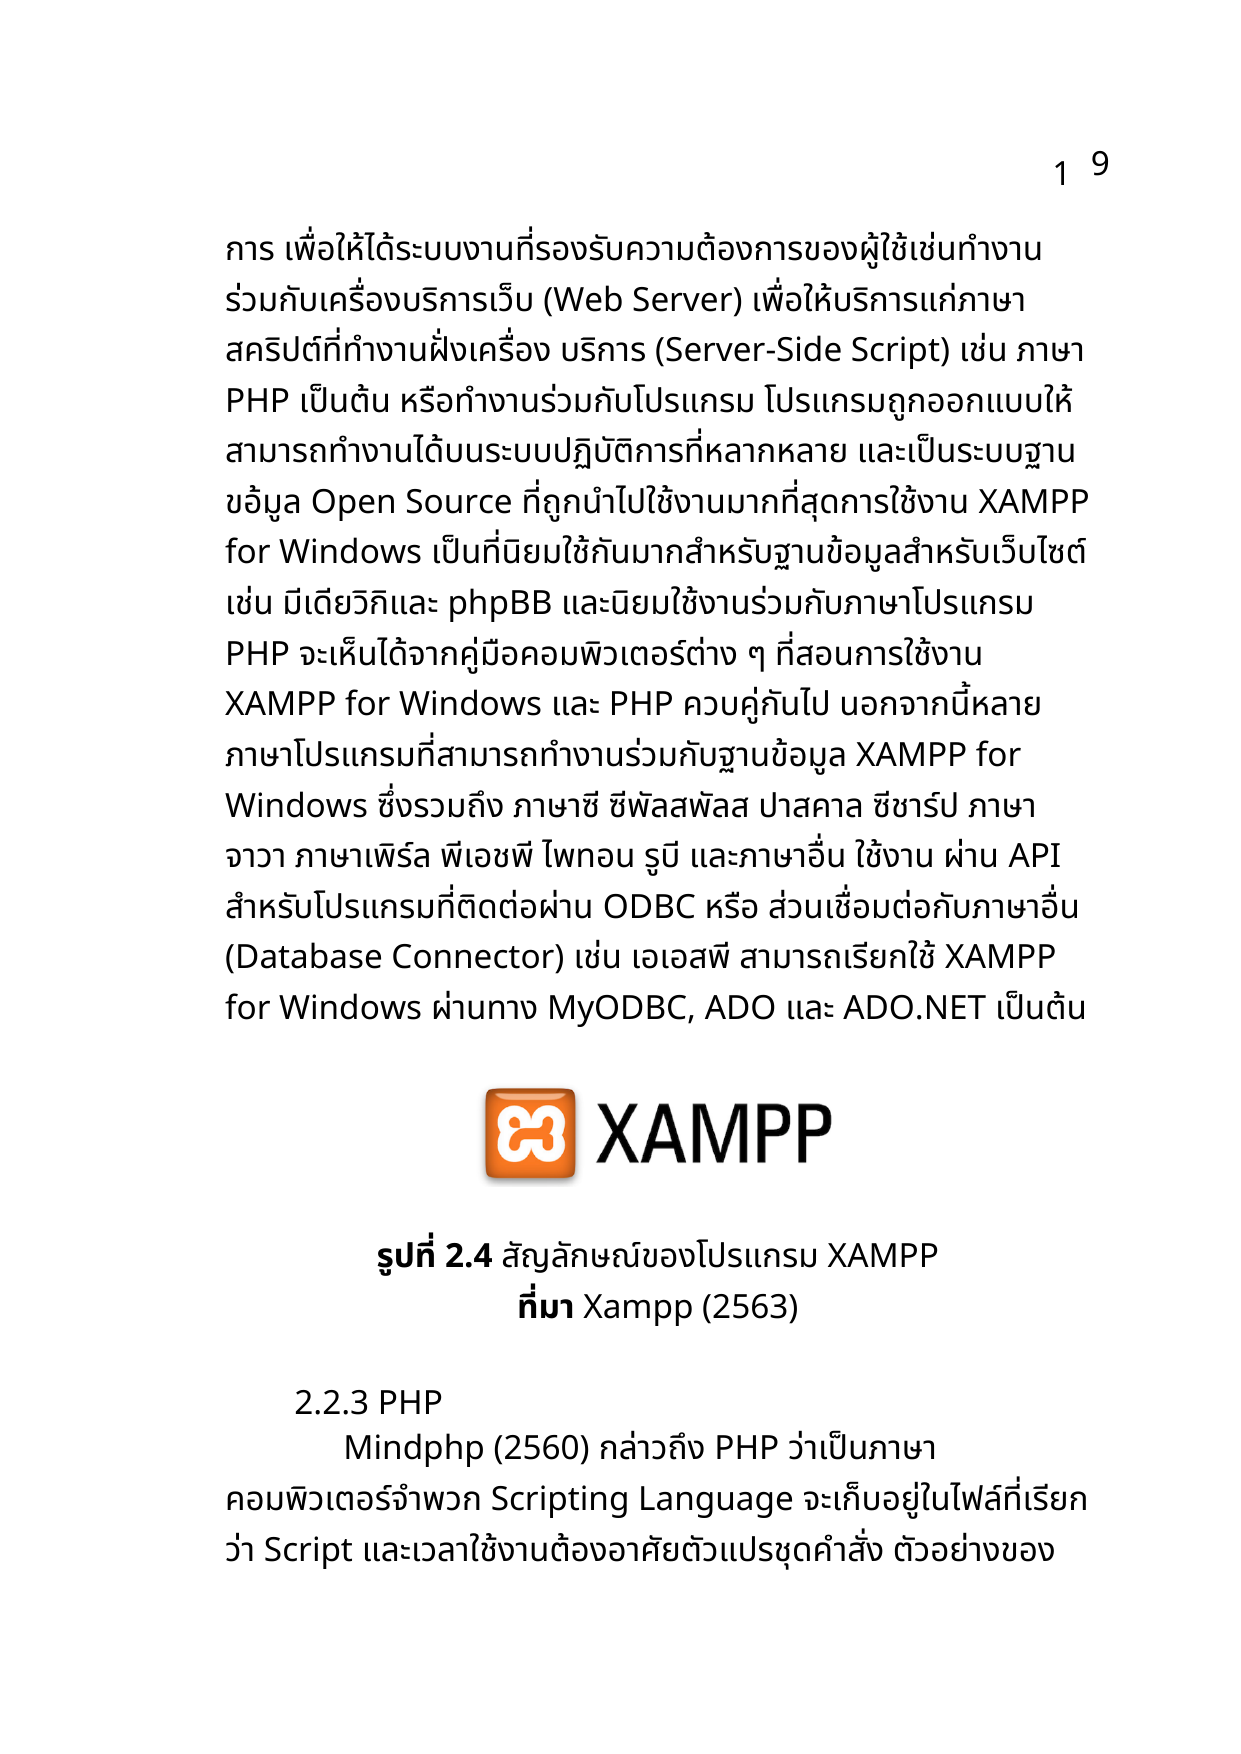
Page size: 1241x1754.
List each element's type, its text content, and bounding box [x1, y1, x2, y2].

text รูปที่ 2.4 สัญลักษณ์ของโปรแกรม XAMPP [225, 1232, 1090, 1283]
text ที่มา Xampp (2563) [225, 1283, 1090, 1333]
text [225, 225, 1090, 1034]
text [225, 1424, 1090, 1576]
text 2.2.3 PHP [225, 1379, 1090, 1424]
picture [459, 1080, 856, 1187]
